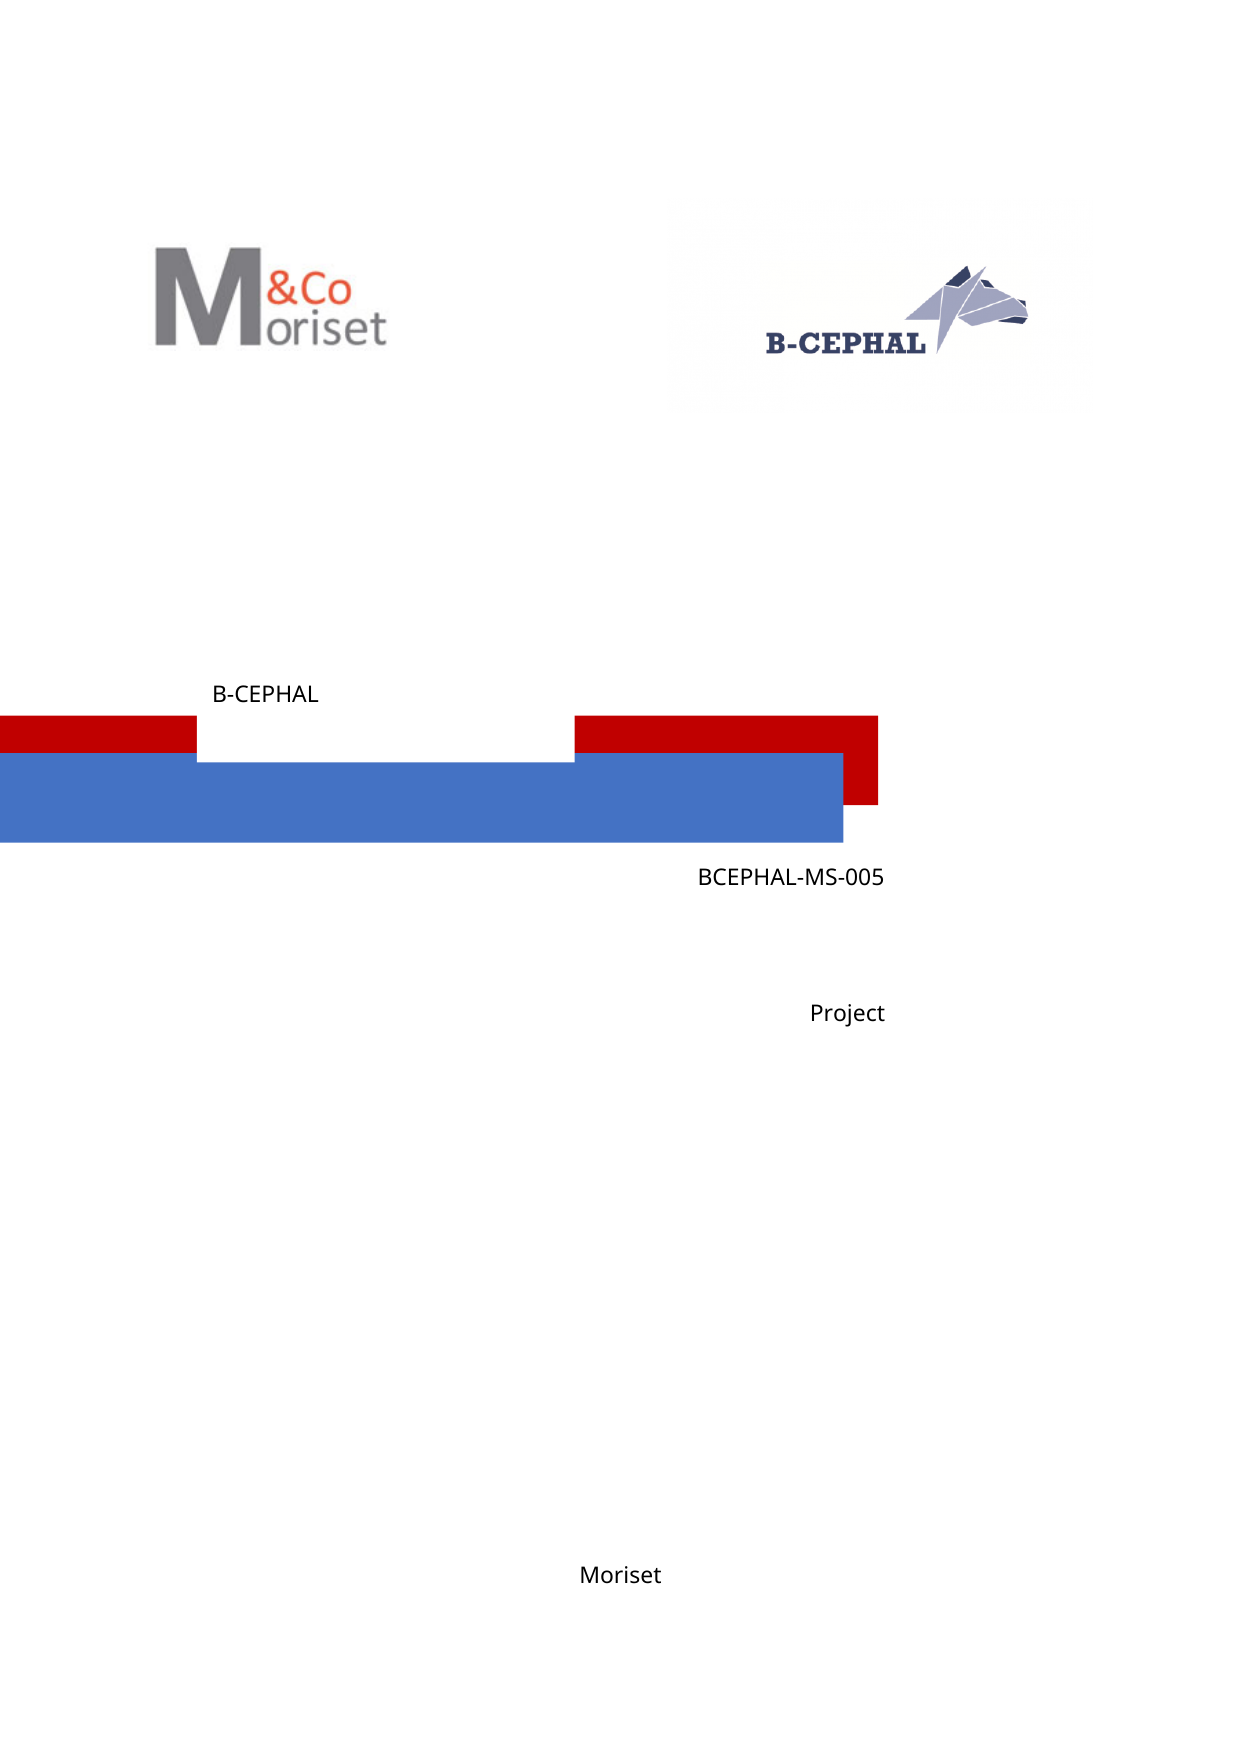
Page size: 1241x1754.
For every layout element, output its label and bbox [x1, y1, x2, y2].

picture [666, 198, 1093, 413]
picture [147, 242, 395, 351]
